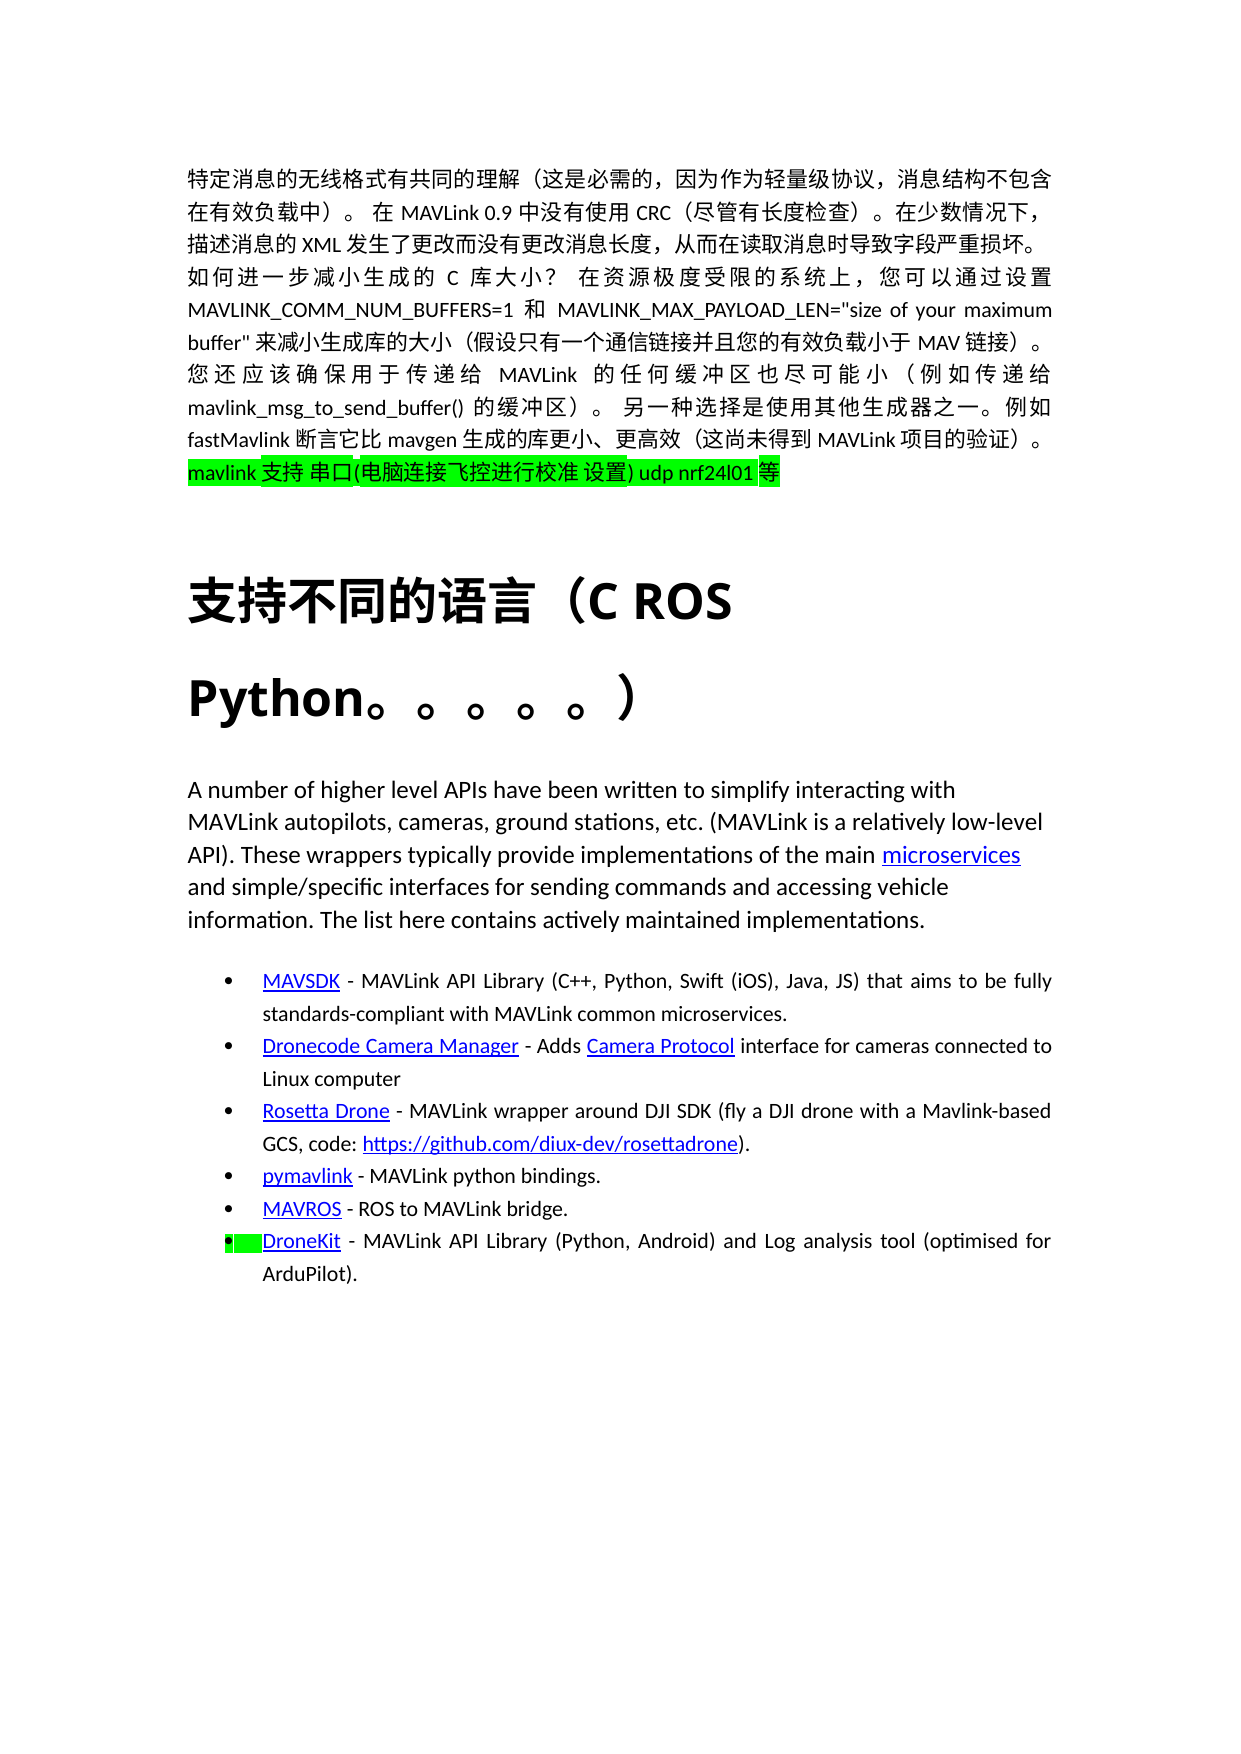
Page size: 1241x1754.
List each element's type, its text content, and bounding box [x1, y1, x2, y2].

list MAVROS - ROS to MAVLink bridge. [225, 1192, 1053, 1224]
subtitle 支持不同的语言（C ROS Python。。。。。） [187, 549, 1053, 744]
list MAVSDK - MAVLink API Library (C++, Python, Swift (iOS), Java, JS) that aims to be fully standards-compliant with MAVLink common microservices. [225, 964, 1053, 1029]
text mavlink支持 串口(电脑连接飞控进行校准 设置) udp nrf24l01 等 [187, 454, 1053, 487]
list Rosetta Drone - MAVLink wrapper around DJI SDK (fly a DJI drone with a Mavlink-based GCS, code: https://github.com/diux-dev/rosettadrone). [225, 1094, 1053, 1159]
list Dronecode Camera Manager - Adds Camera Protocol interface for cameras connected to Linux computer [225, 1029, 1053, 1094]
list DroneKit - MAVLink API Library (Python, Android) and Log analysis tool (optimised for ArduPilot). [225, 1224, 1053, 1289]
text A number of higher level APIs have been written to simplify interacting with MAVLink autopilots, cameras, ground stations, etc. (MAVLink is a relatively low-level API). These wrappers typically provide implementations of the main microservices and simple/specific interfaces for sending commands and accessing vehicle information. The list here contains actively maintained implementations. [187, 773, 1053, 935]
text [187, 162, 1053, 259]
list pymavlink - MAVLink python bindings. [225, 1159, 1053, 1192]
text 如何进一步减小生成的 C 库大小？ 在资源极度受限的系统上，您可以通过设置 MAVLINK_COMM_NUM_BUFFERS=1 和 MAVLINK_MAX_PAYLOAD_LEN="size of your maximum buffer" 来减小生成库的大小（假设只有一个通信链接并且您的有效负载小于MAV 链接）。您还应该确保用于传递给 MAVLink 的任何缓冲区也尽可能小（例如传递给 mavlink_msg_to_send_buffer() 的缓冲区）。 另一种选择是使用其他生成器之一。例如 fastMavlink 断言它比 mavgen 生成的库更小、更高效（这尚未得到 MAVLink 项目的验证）。 [187, 259, 1053, 454]
